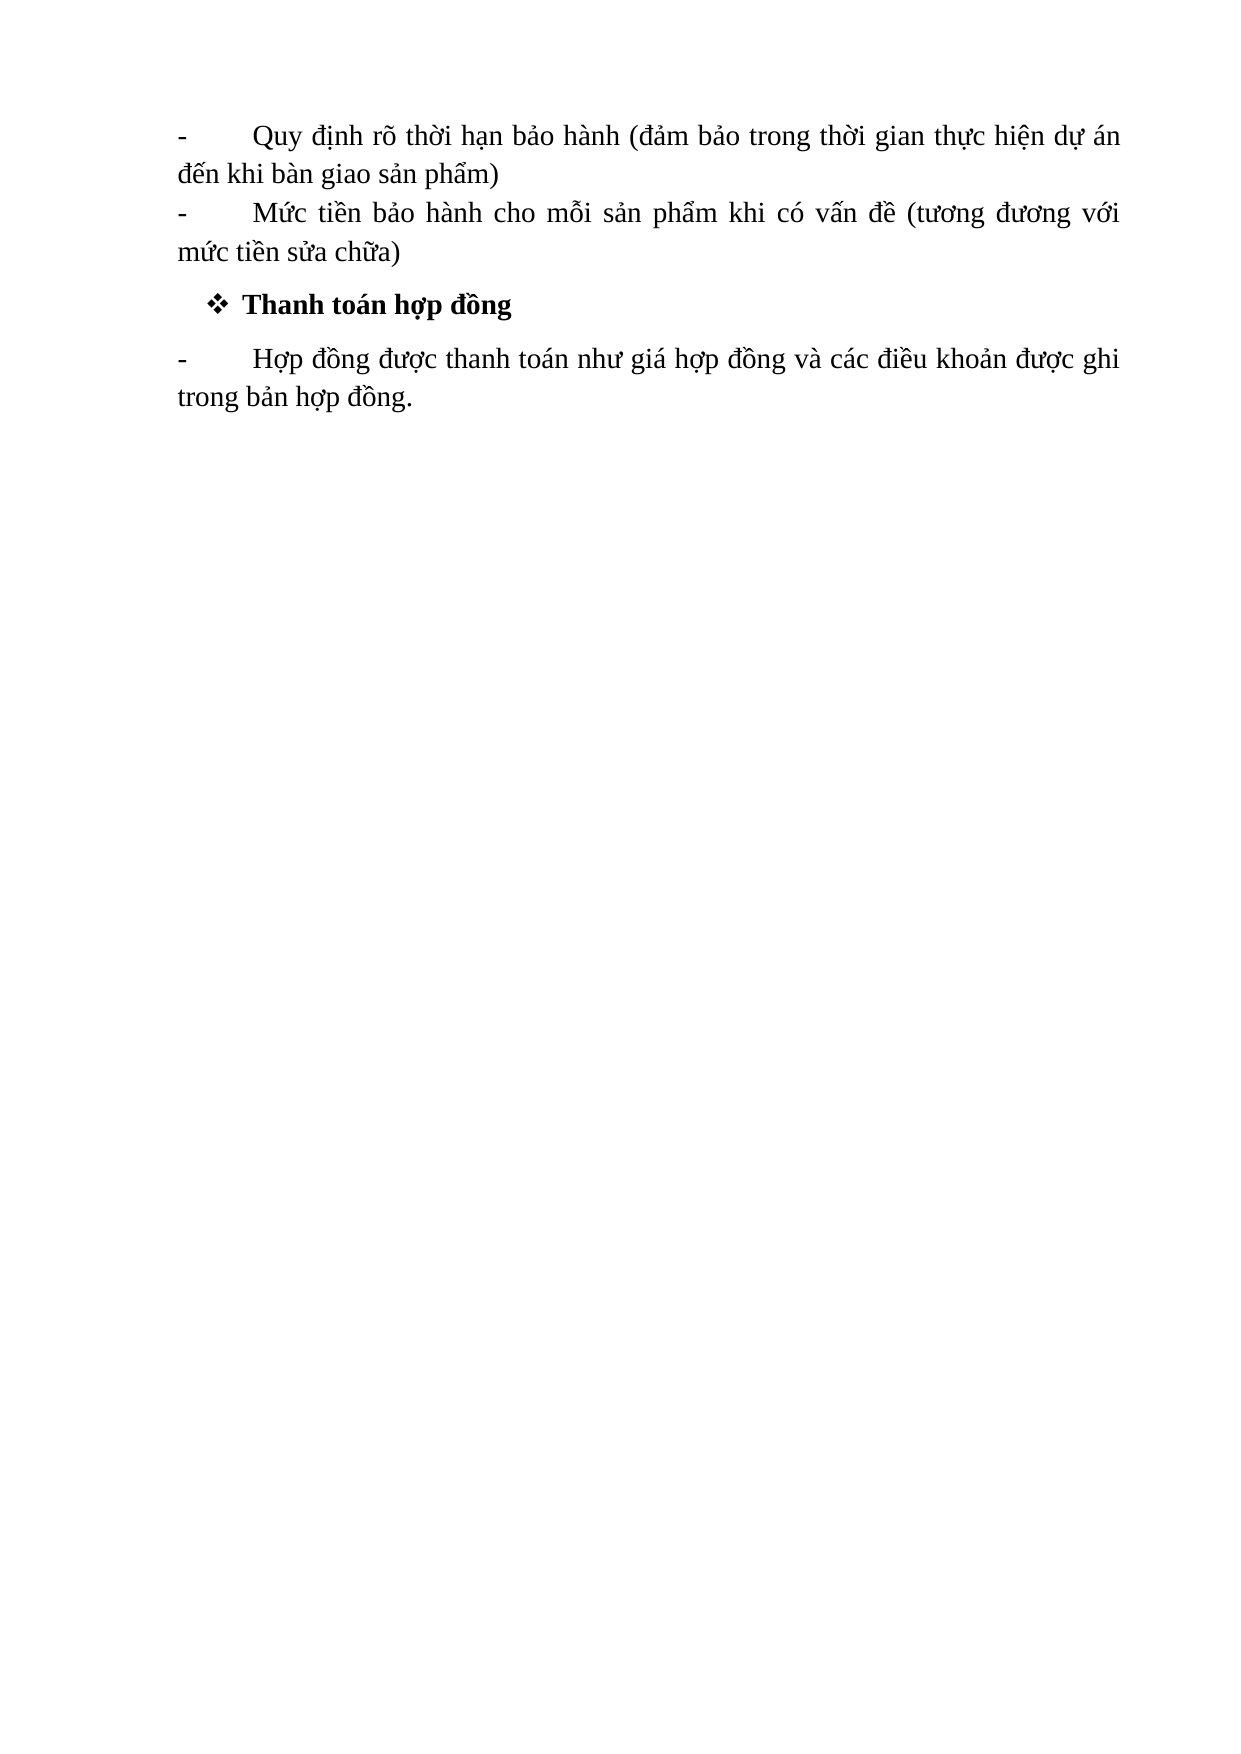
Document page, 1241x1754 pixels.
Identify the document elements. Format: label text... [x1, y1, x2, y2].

list Thanh toán hợp đồng [204, 287, 1122, 321]
list Mức tiền bảo hành cho mỗi sản phẩm khi có vấn đề (tương đương với mức tiền sửa chữa) [177, 195, 1122, 267]
list Quy định rõ thời hạn bảo hành (đảm bảo trong thời gian thực hiện dự án đến khi bàn giao sản phẩm) [177, 118, 1122, 190]
list Hợp đồng được thanh toán như giá hợp đồng và các điều khoản được ghi trong bản hợp đồng. [177, 341, 1122, 413]
